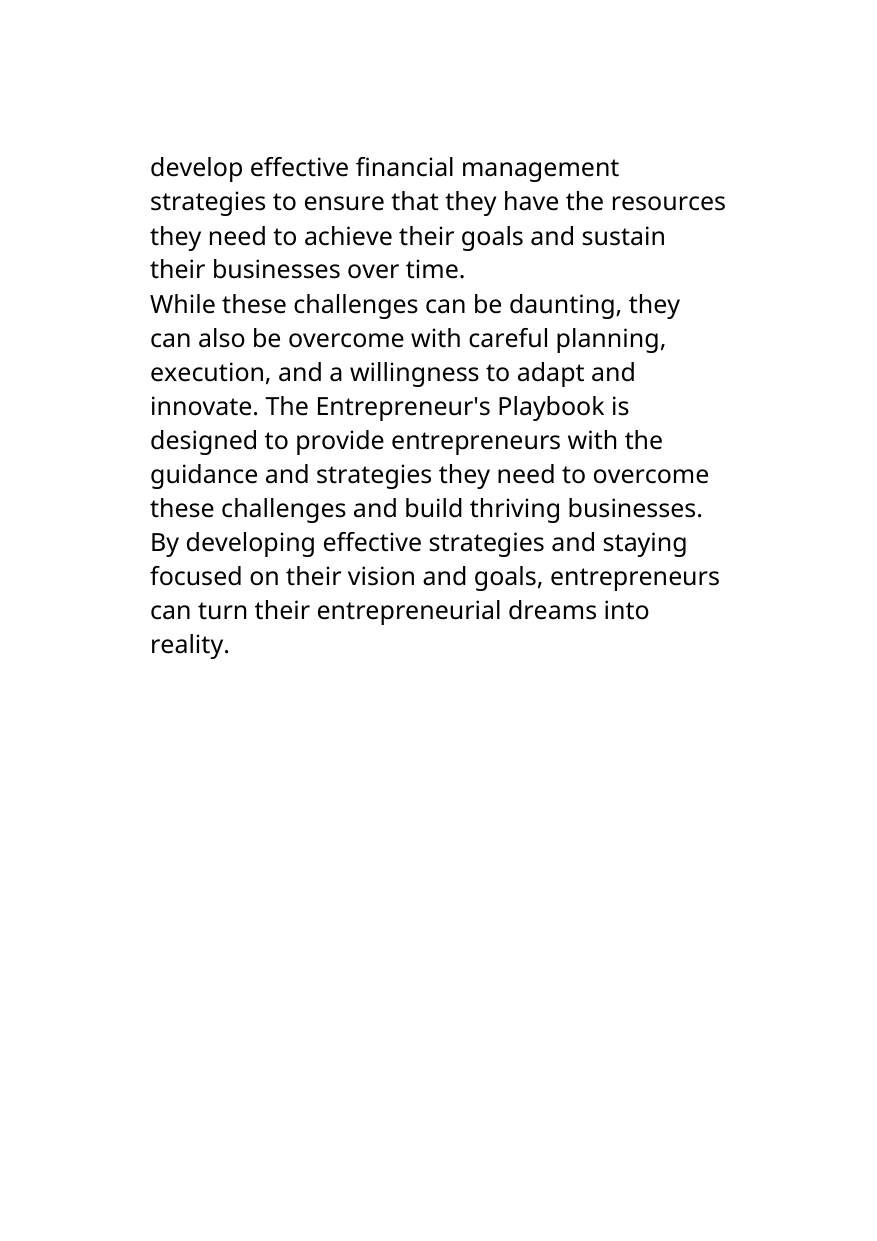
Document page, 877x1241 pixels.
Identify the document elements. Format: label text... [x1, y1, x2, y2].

text While these challenges can be daunting, they can also be overcome with careful planning, execution, and a willingness to adapt and innovate. The Entrepreneur's Playbook is designed to provide entrepreneurs with the guidance and strategies they need to overcome these challenges and build thriving businesses. By developing effective strategies and staying focused on their vision and goals, entrepreneurs can turn their entrepreneurial dreams into reality. [150, 286, 727, 661]
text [150, 150, 727, 286]
